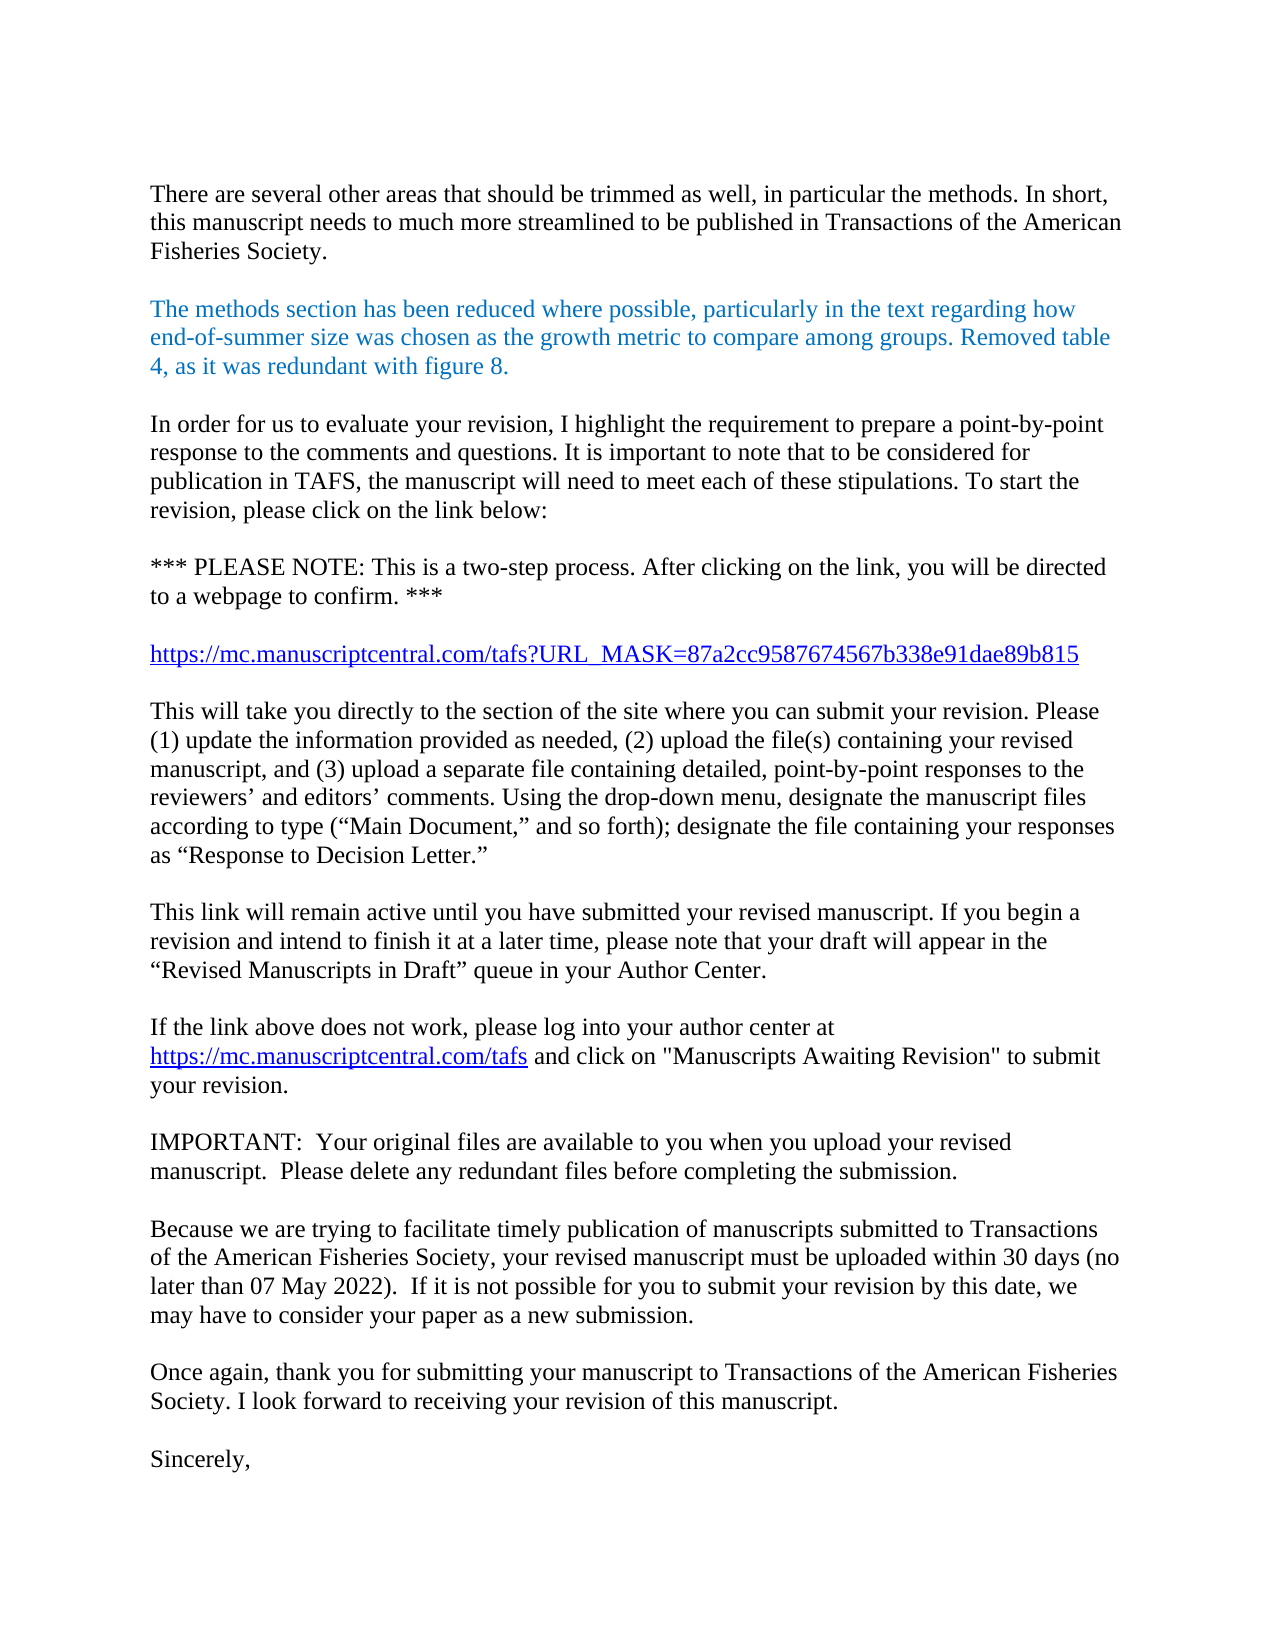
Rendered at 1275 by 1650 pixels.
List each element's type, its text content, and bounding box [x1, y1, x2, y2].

text There are several other areas that should be trimmed as well, in particular the methods. In short, this manuscript needs to much more streamlined to be published in Transactions of the American Fisheries Society. [150, 179, 1125, 265]
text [150, 294, 1125, 1472]
